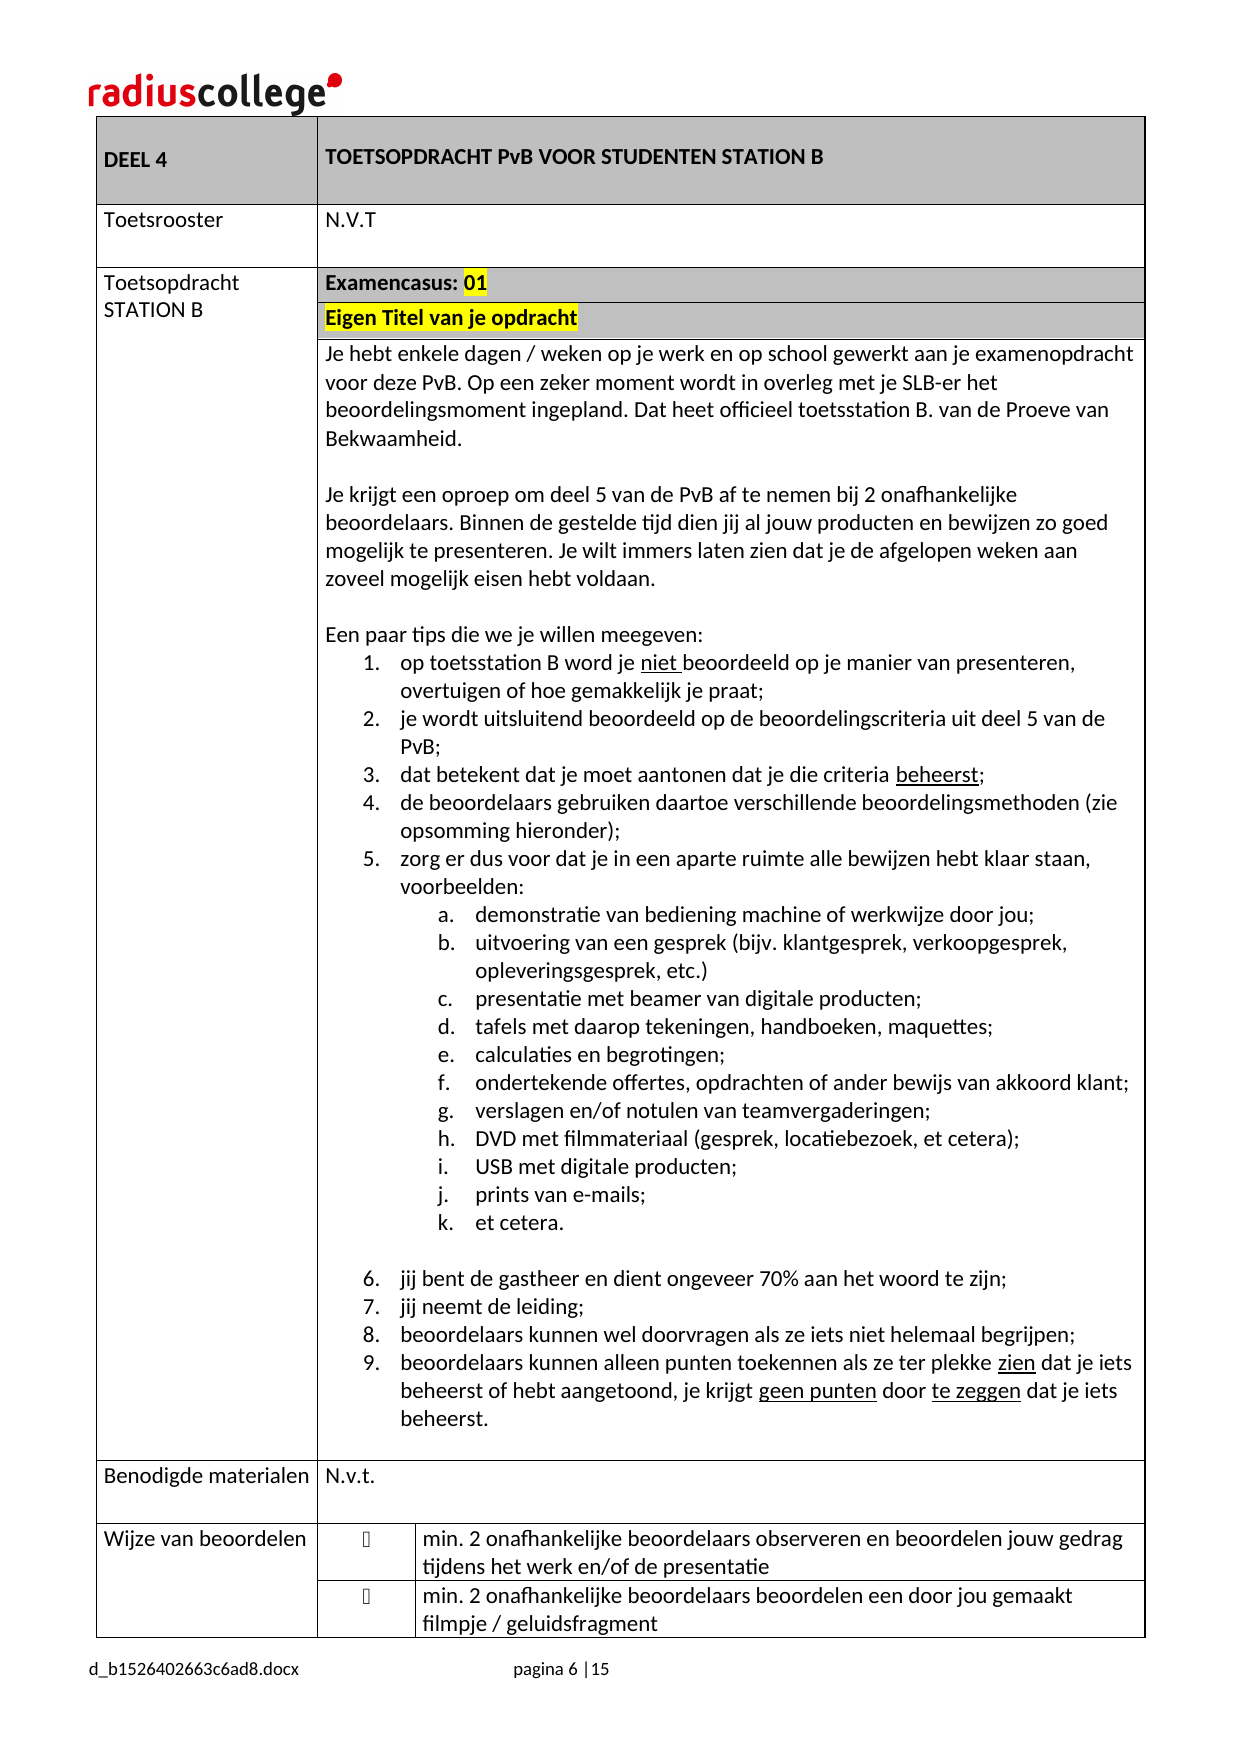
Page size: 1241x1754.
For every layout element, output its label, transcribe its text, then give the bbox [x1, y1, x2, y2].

table_cell [318, 1581, 415, 1637]
table_cell Eigen Titel van je opdracht [318, 303, 1144, 338]
table_cell Toetsopdracht STATION B [97, 268, 317, 1460]
table_cell min. 2 onafhankelijke beoordelaars beoordelen een door jou gemaakt filmpje / geluidsfragment [416, 1581, 1144, 1637]
table_cell [318, 1524, 415, 1580]
table_cell Wijze van beoordelen [97, 1524, 317, 1637]
table_cell N.v.t. [318, 1461, 1144, 1523]
picture [88, 73, 342, 116]
table_cell Toetsrooster [97, 205, 317, 267]
table_header DEEL 4 [97, 117, 317, 204]
table_header TOETSOPDRACHT PvB VOOR STUDENTEN STATION B [318, 117, 1144, 204]
table_cell Je hebt enkele dagen / weken op je werk en op school gewerkt aan je examenopdracht voor deze PvB. Op een zeker moment wordt in overleg met je SLB-er het beoordelingsmoment ingepland. Dat heet officieel toetsstation B. van de Proeve van Bekwaamheid. Je krijgt een oproep om deel 5 van de PvB af te nemen bij 2 onafhankelijke beoordelaars. Binnen de gestelde tijd dien jij al jouw producten en bewijzen zo goed mogelijk te presenteren. Je wilt immers laten zien dat je de afgelopen weken aan zoveel mogelijk eisen hebt voldaan. Een paar tips die we je willen meegeven: op toetsstation B word je niet beoordeeld op je manier van presenteren, overtuigen of hoe gemakkelijk je praat; je wordt uitsluitend beoordeeld op de beoordelingscriteria uit deel 5 van de PvB; dat betekent dat je moet aantonen dat je die criteria beheerst; de beoordelaars gebruiken daartoe verschillende beoordelingsmethoden (zie opsomming hieronder); zorg er dus voor dat je in een aparte ruimte alle bewijzen hebt klaar staan, voorbeelden: demonstratie van bediening machine of werkwijze door jou; uitvoering van een gesprek (bijv. klantgesprek, verkoopgesprek, opleveringsgesprek, etc.) presentatie met beamer van digitale producten; tafels met daarop tekeningen, handboeken, maquettes; calculaties en begrotingen; ondertekende offertes, opdrachten of ander bewijs van akkoord klant; verslagen en/of notulen van teamvergaderingen; DVD met filmmateriaal (gesprek, locatiebezoek, et cetera); USB met digitale producten; prints van e-mails; et cetera. jij bent de gastheer en dient ongeveer 70% aan het woord te zijn; jij neemt de leiding; beoordelaars kunnen wel doorvragen als ze iets niet helemaal begrijpen; beoordelaars kunnen alleen punten toekennen als ze ter plekke zien dat je iets beheerst of hebt aangetoond, je krijgt geen punten door te zeggen dat je iets beheerst. [318, 340, 1144, 1460]
table_cell Benodigde materialen [97, 1461, 317, 1523]
table_cell Examencasus: 01 [318, 268, 1144, 302]
table_cell N.V.T [318, 205, 1144, 267]
table_cell min. 2 onafhankelijke beoordelaars observeren en beoordelen jouw gedrag tijdens het werk en/of de presentatie [416, 1524, 1144, 1580]
